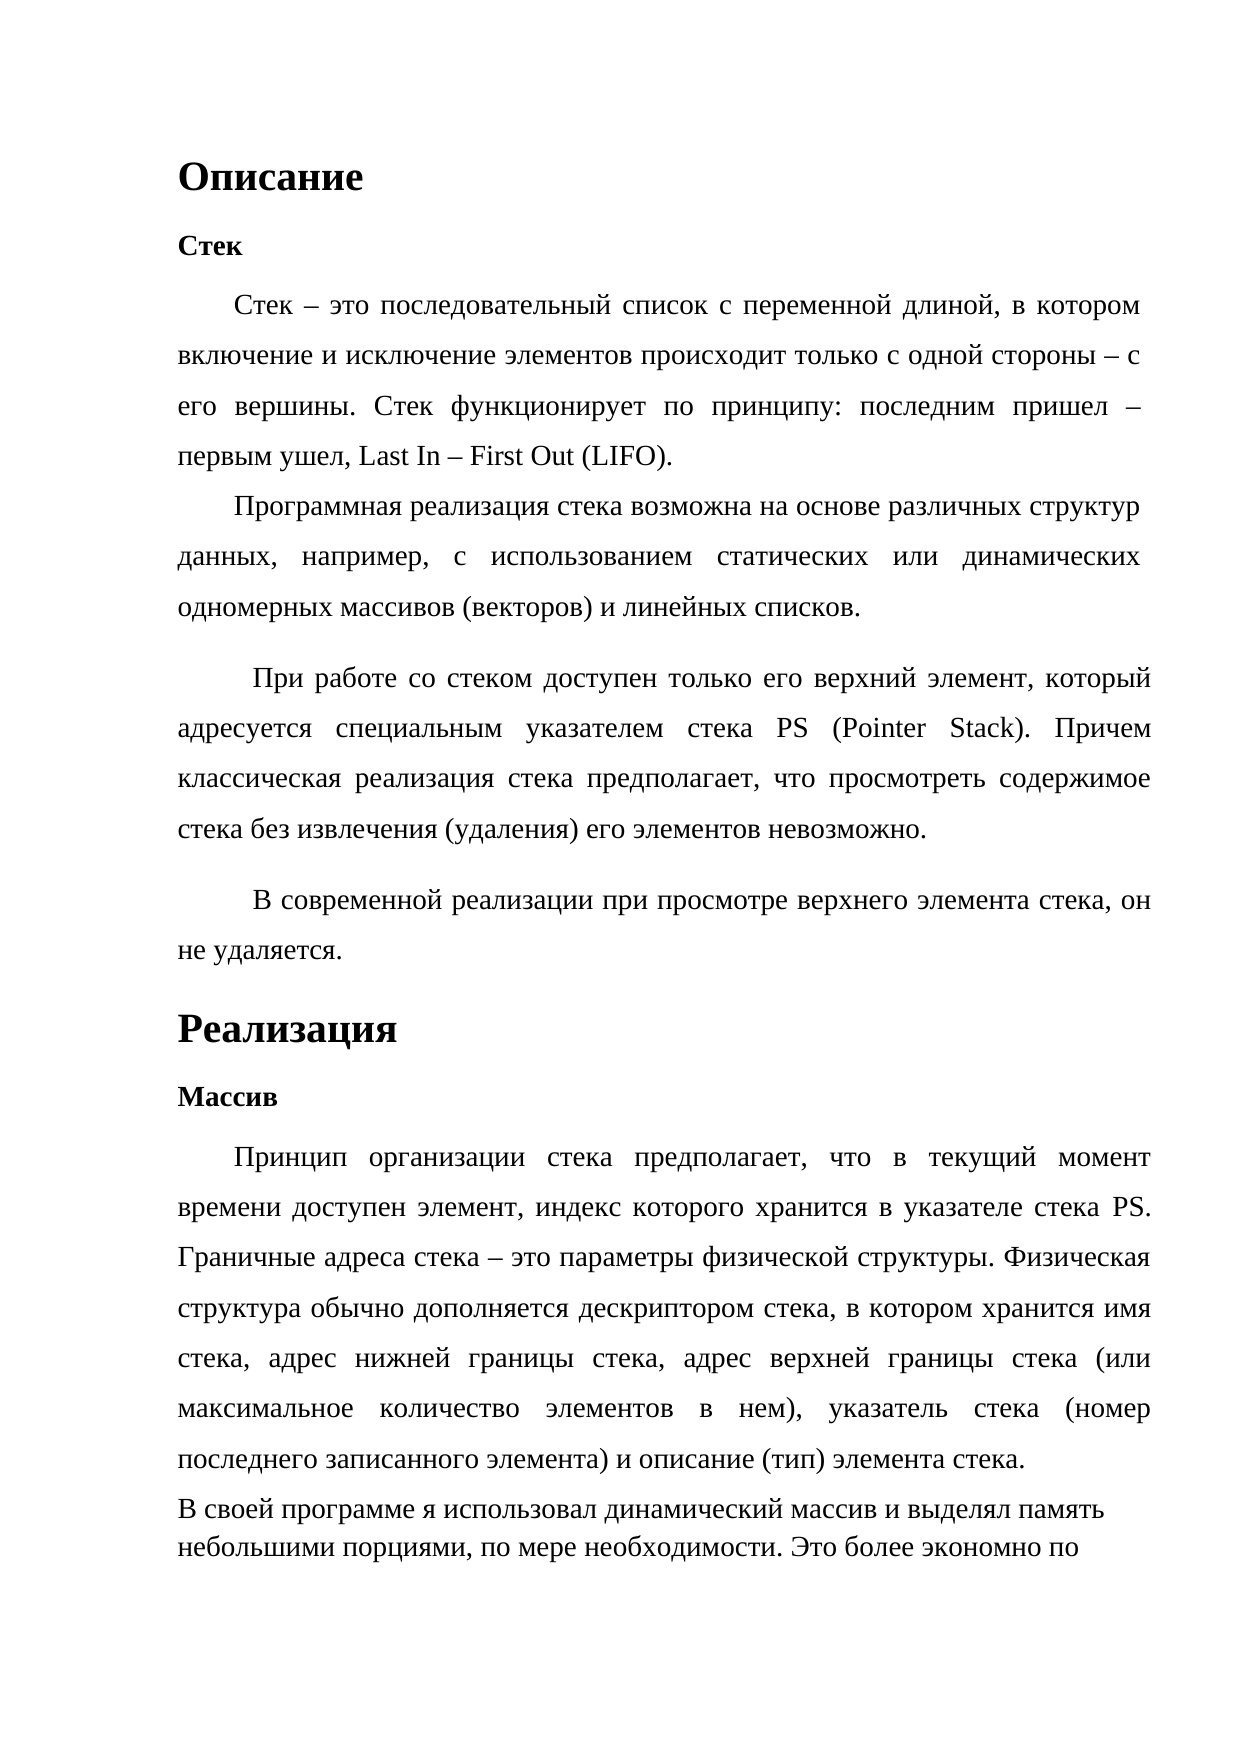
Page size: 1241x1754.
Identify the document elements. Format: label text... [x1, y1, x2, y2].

text Стек – это последовательный список с переменной длиной, в котором включение и исключение элементов происходит только с одной стороны – с его вершины. Стек функционирует по принципу: последним пришел – первым ушел, Last In – First Out (LIFO). [177, 287, 1141, 471]
text При работе со стеком доступен только его верхний элемент, который адресуется специальным указателем стека PS (Pointer Stack). Причем классическая реализация стека предполагает, что просмотреть содержимое стека без извлечения (удаления) его элементов невозможно. [177, 660, 1152, 844]
text Описание [177, 152, 1152, 199]
text Принцип организации стека предполагает, что в текущий момент времени доступен элемент, индекс которого хранится в указателе стека PS. Граничные адреса стека – это параметры физической структуры. Физическая структура обычно дополняется дескриптором стека, в котором хранится имя стека, адрес нижней границы стека, адрес верхней границы стека (или максимальное количество элементов в нем), указатель стека (номер последнего записанного элемента) и описание (тип) элемента стека. [177, 1139, 1152, 1474]
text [177, 1491, 1152, 1563]
text Массив [177, 1079, 1152, 1113]
text В современной реализации при просмотре верхнего элемента стека, он не удаляется. [177, 882, 1152, 966]
text Стек [177, 228, 1152, 261]
text Реализация [177, 1003, 1152, 1051]
text Программная реализация стека возможна на основе различных структур данных, например, с использованием статических или динамических одномерных массивов (векторов) и линейных списков. [177, 488, 1141, 622]
